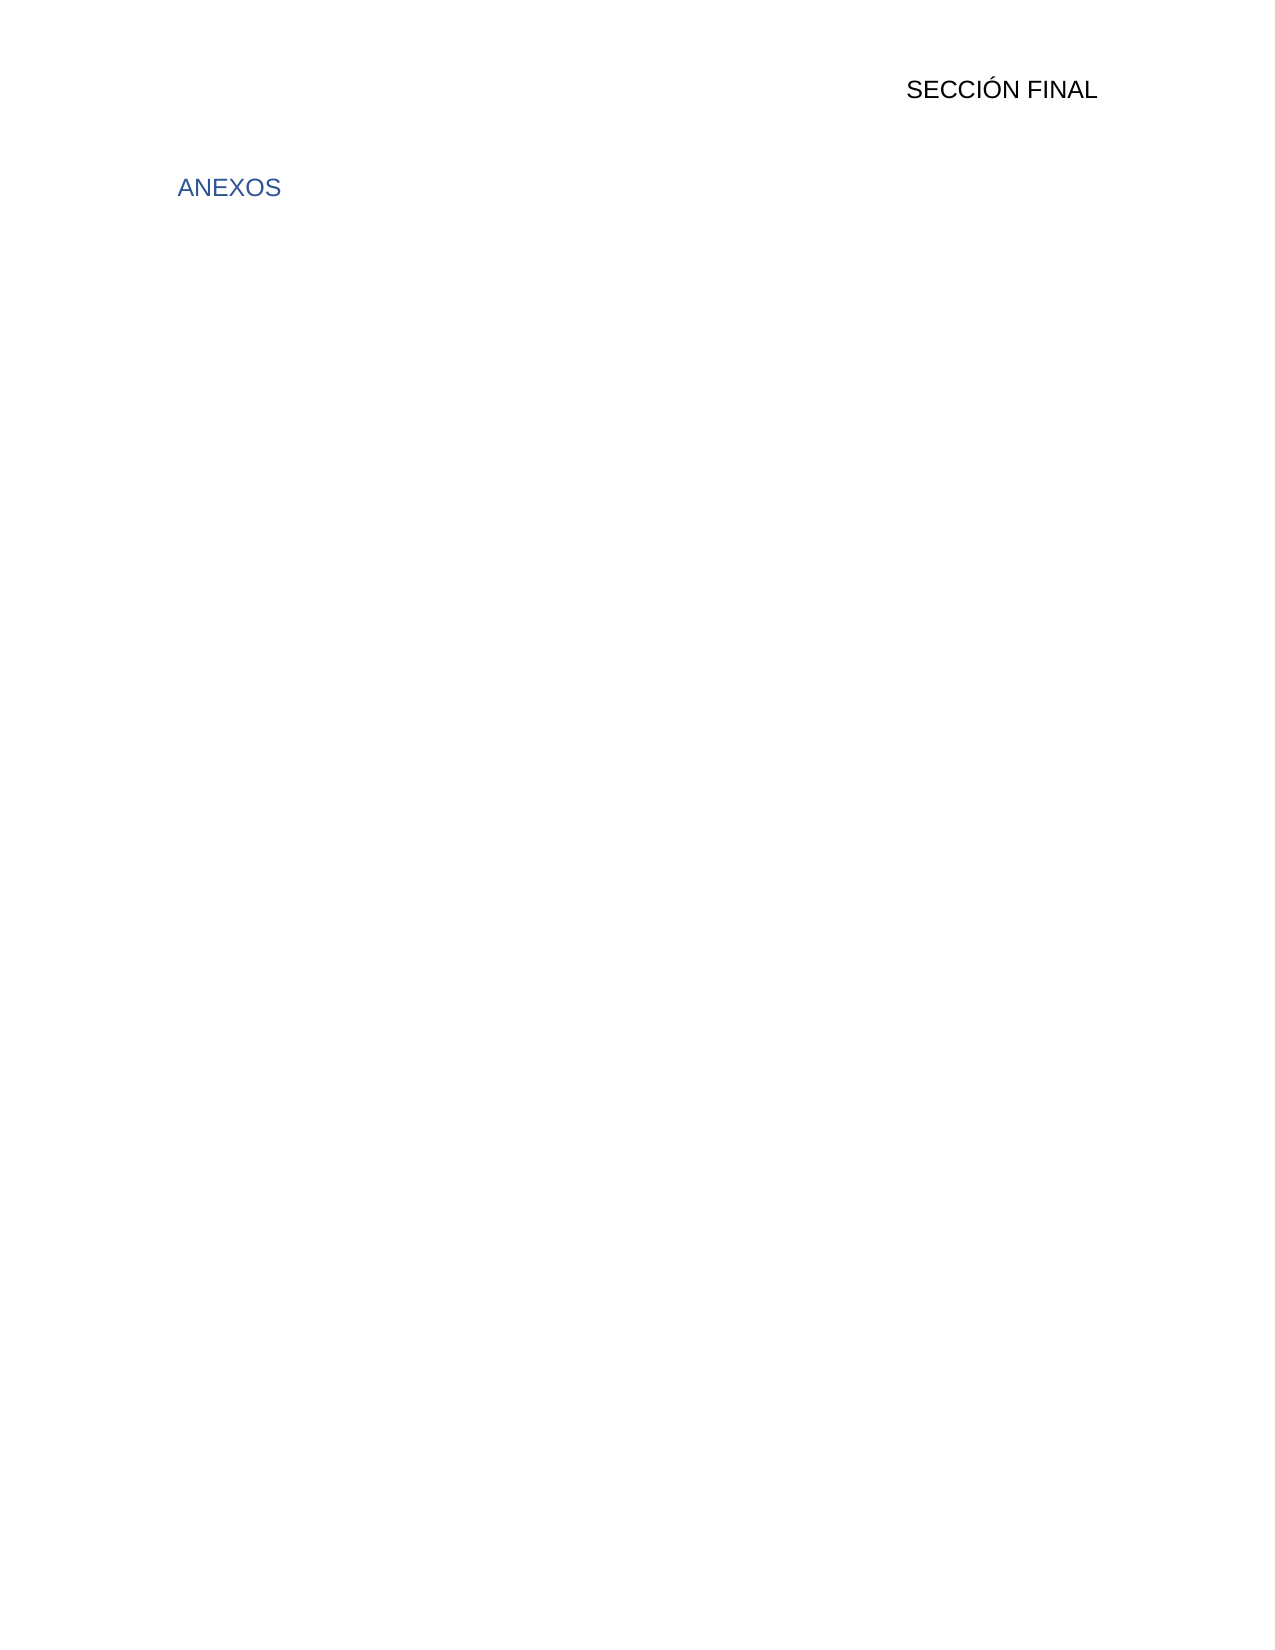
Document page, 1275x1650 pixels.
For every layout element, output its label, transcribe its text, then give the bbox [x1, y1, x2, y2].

subtitle ANEXOS [177, 173, 1098, 201]
